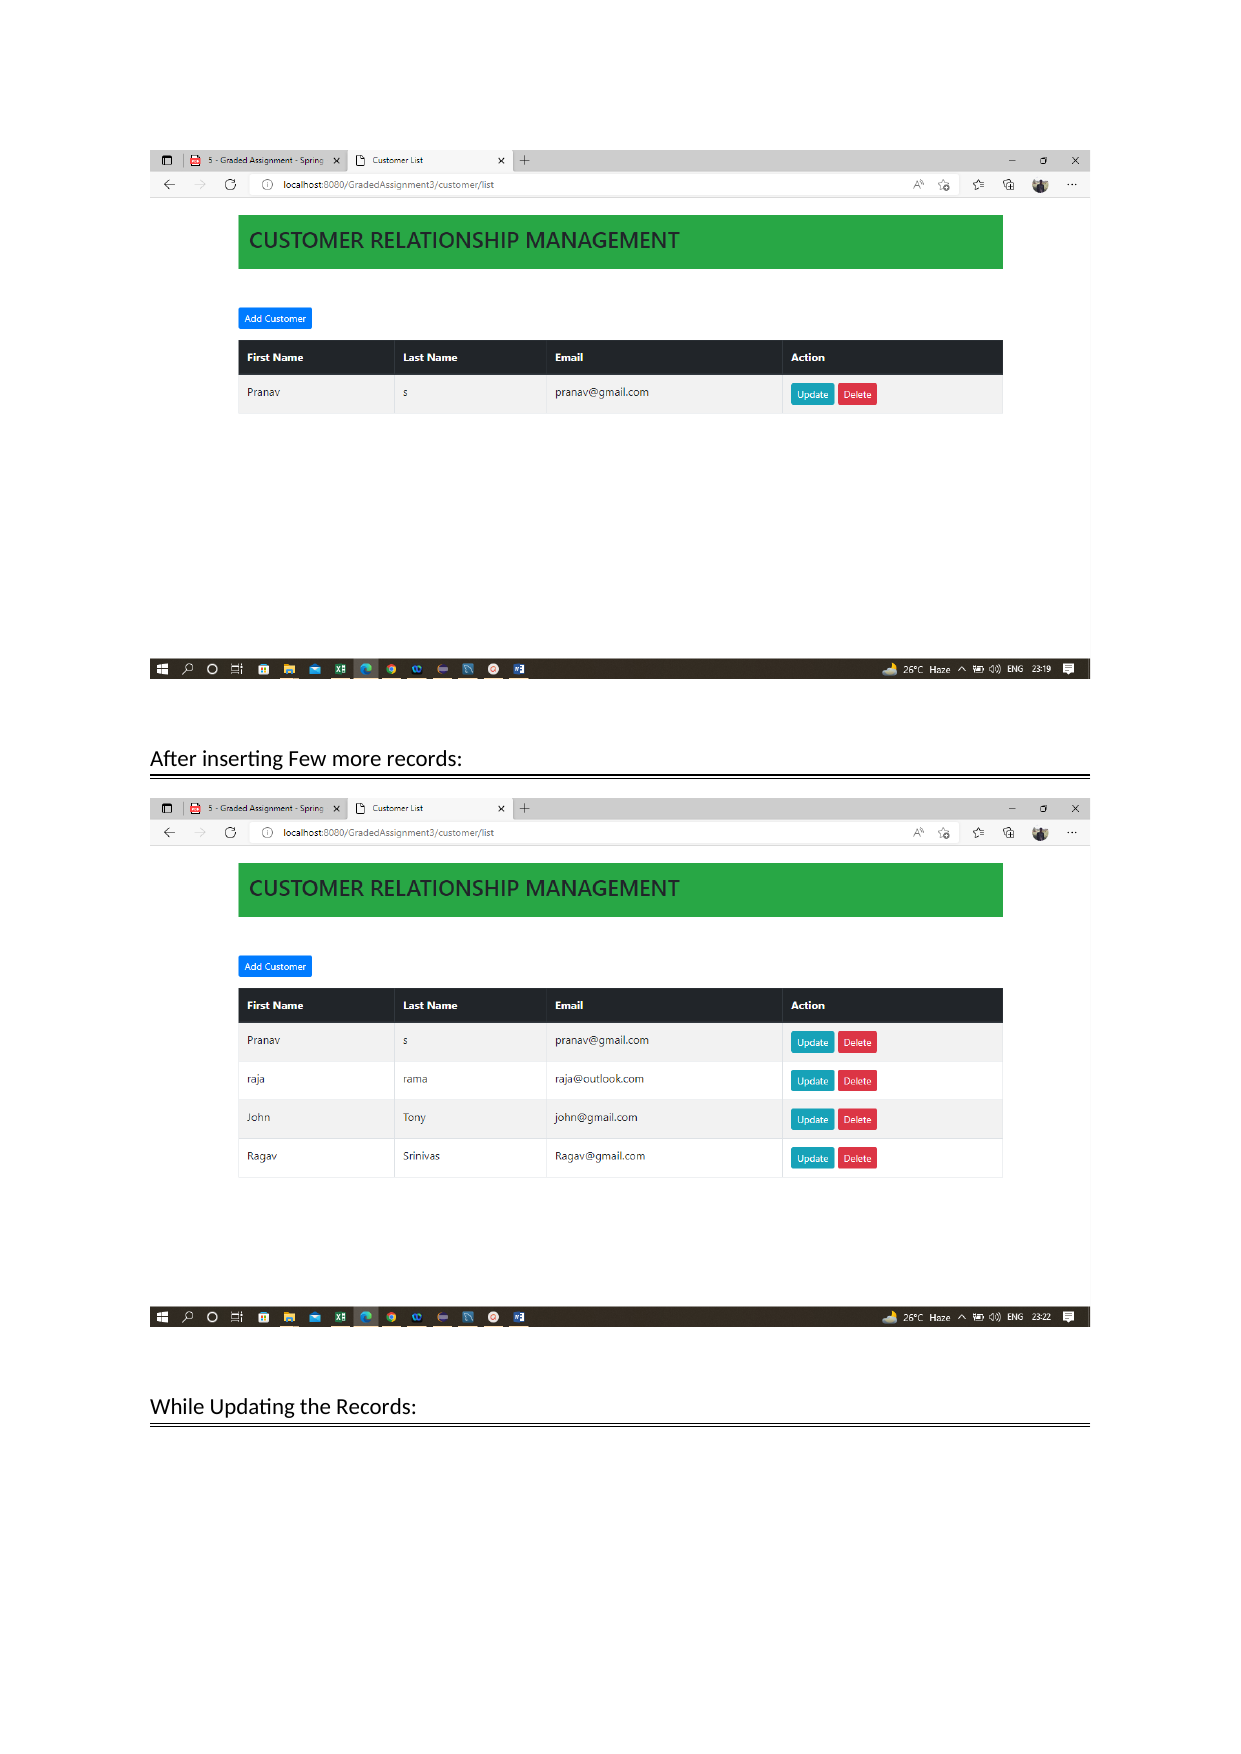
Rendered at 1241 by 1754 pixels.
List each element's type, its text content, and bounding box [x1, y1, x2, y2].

text After inserting Few more records: [150, 744, 1090, 774]
picture [150, 150, 1091, 679]
text While Updating the Records: [150, 1392, 1090, 1423]
picture [150, 798, 1091, 1327]
